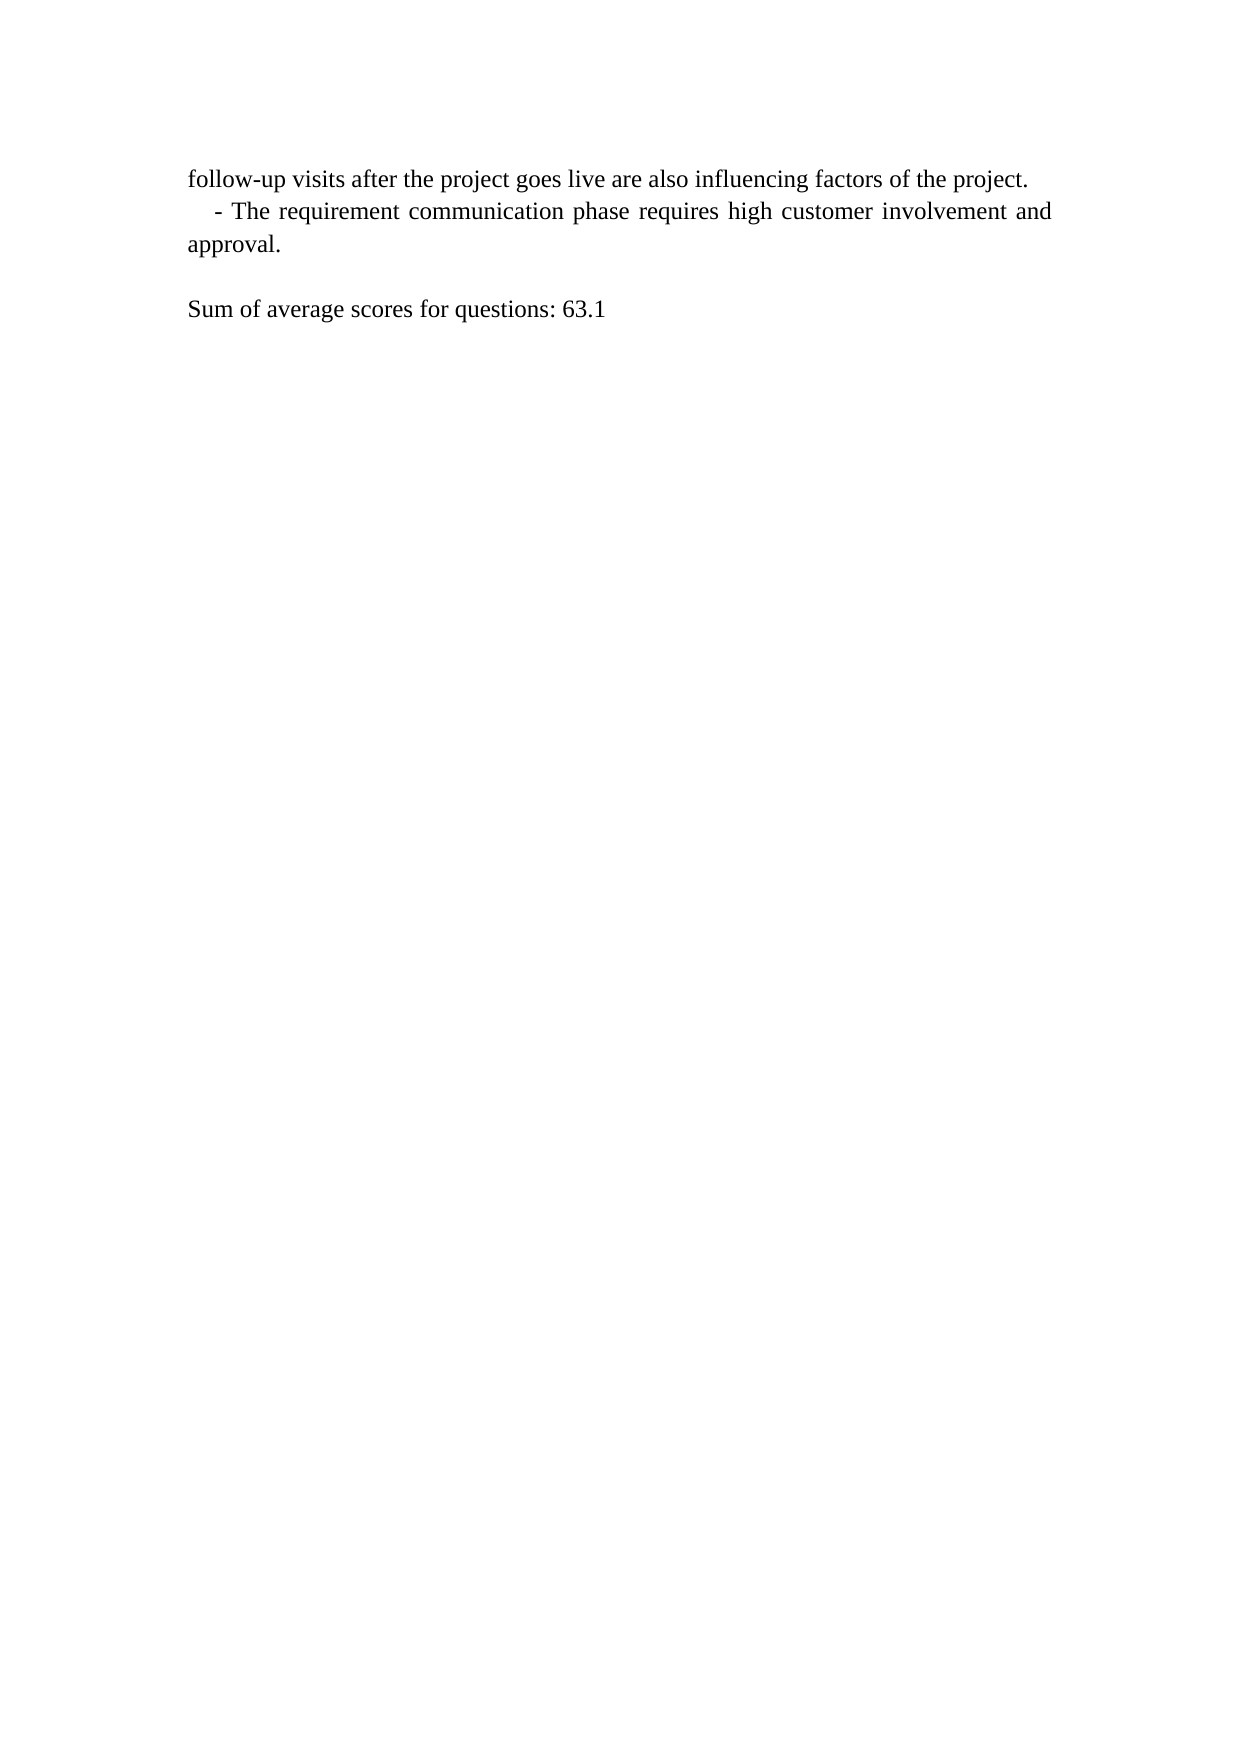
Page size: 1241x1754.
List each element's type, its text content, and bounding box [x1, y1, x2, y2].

text - The requirement communication phase requires high customer involvement and approval. [187, 194, 1053, 259]
text Sum of average scores for questions: 63.1 [187, 292, 1053, 324]
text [187, 162, 1053, 194]
